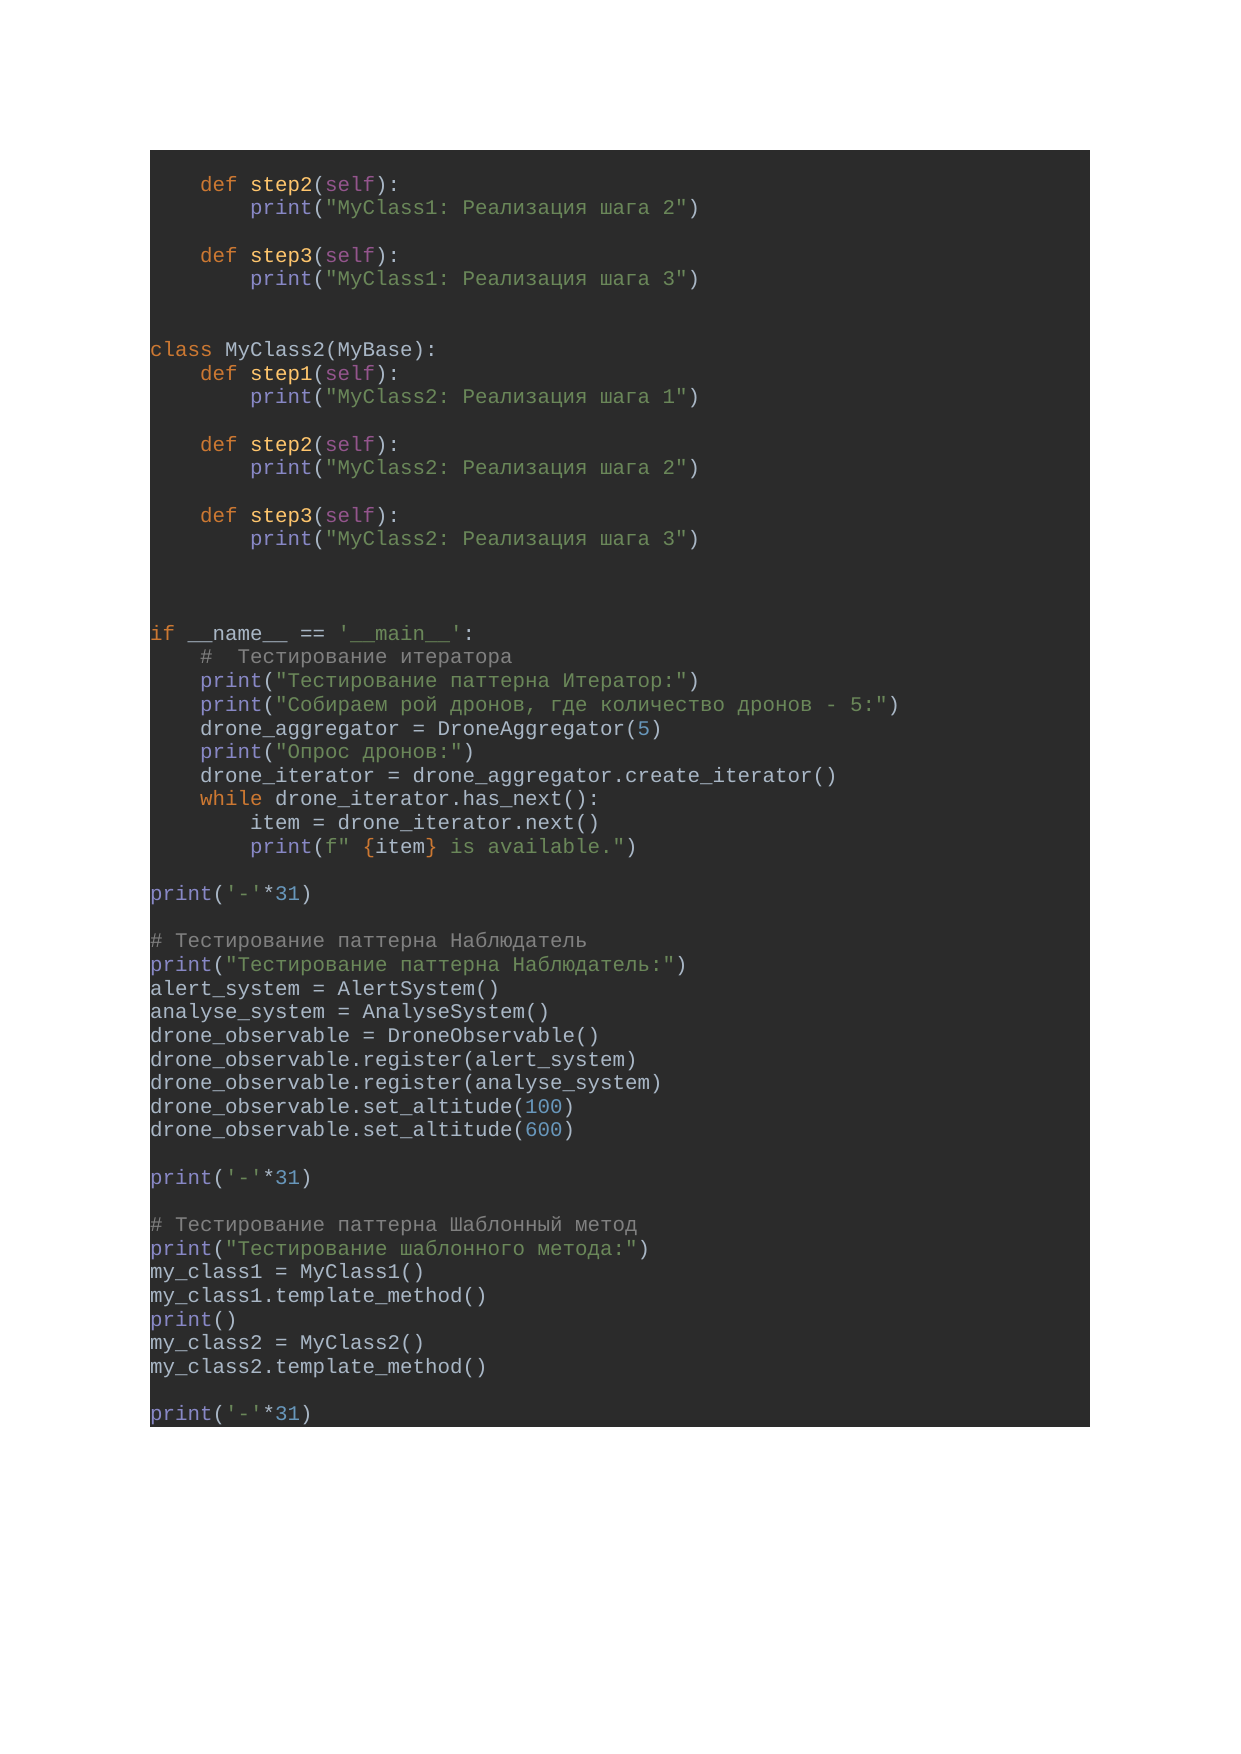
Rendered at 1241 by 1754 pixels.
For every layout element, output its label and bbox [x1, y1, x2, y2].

text [150, 150, 1090, 1427]
